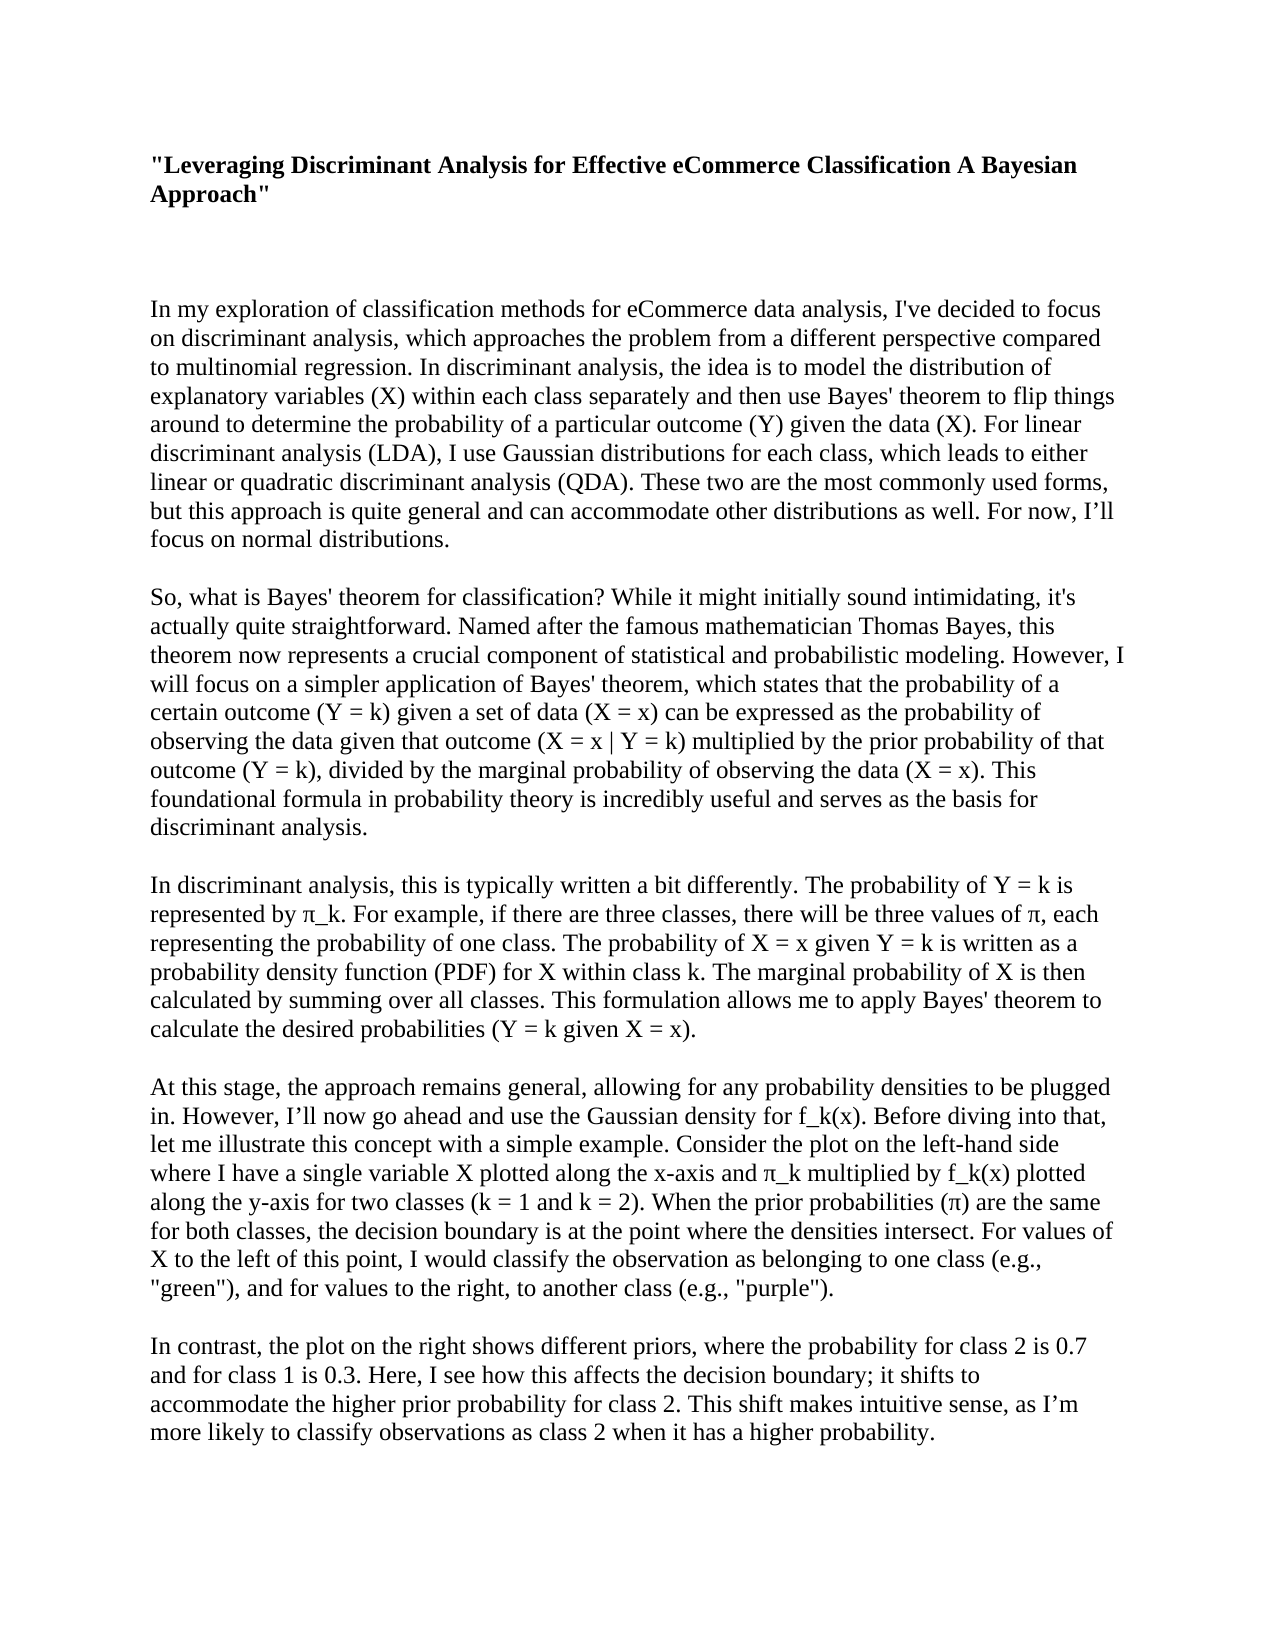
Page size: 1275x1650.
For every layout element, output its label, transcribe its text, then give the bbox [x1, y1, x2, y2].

text At this stage, the approach remains general, allowing for any probability densities to be plugged in. However, I’ll now go ahead and use the Gaussian density for f_k(x). Before diving into that, let me illustrate this concept with a simple example. Consider the plot on the left-hand side where I have a single variable X plotted along the x-axis and π_k multiplied by f_k(x) plotted along the y-axis for two classes (k = 1 and k = 2). When the prior probabilities (π) are the same for both classes, the decision boundary is at the point where the densities intersect. For values of X to the left of this point, I would classify the observation as belonging to one class (e.g., "green"), and for values to the right, to another class (e.g., "purple"). [150, 1072, 1125, 1302]
text So, what is Bayes' theorem for classification? While it might initially sound intimidating, it's actually quite straightforward. Named after the famous mathematician Thomas Bayes, this theorem now represents a crucial component of statistical and probabilistic modeling. However, I will focus on a simpler application of Bayes' theorem, which states that the probability of a certain outcome (Y = k) given a set of data (X = x) can be expressed as the probability of observing the data given that outcome (X = x | Y = k) multiplied by the prior probability of that outcome (Y = k), divided by the marginal probability of observing the data (X = x). This foundational formula in probability theory is incredibly useful and serves as the basis for discriminant analysis. [150, 582, 1125, 841]
text "Leveraging Discriminant Analysis for Effective eCommerce Classification A Bayesian Approach" [150, 150, 1125, 207]
text In contrast, the plot on the right shows different priors, where the probability for class 2 is 0.7 and for class 1 is 0.3. Here, I see how this affects the decision boundary; it shifts to accommodate the higher prior probability for class 2. This shift makes intuitive sense, as I’m more likely to classify observations as class 2 when it has a higher probability. [150, 1331, 1125, 1446]
text In my exploration of classification methods for eCommerce data analysis, I've decided to focus on discriminant analysis, which approaches the problem from a different perspective compared to multinomial regression. In discriminant analysis, the idea is to model the distribution of explanatory variables (X) within each class separately and then use Bayes' theorem to flip things around to determine the probability of a particular outcome (Y) given the data (X). For linear discriminant analysis (LDA), I use Gaussian distributions for each class, which leads to either linear or quadratic discriminant analysis (QDA). These two are the most commonly used forms, but this approach is quite general and can accommodate other distributions as well. For now, I’ll focus on normal distributions. [150, 294, 1125, 553]
text In discriminant analysis, this is typically written a bit differently. The probability of Y = k is represented by π_k. For example, if there are three classes, there will be three values of π, each representing the probability of one class. The probability of X = x given Y = k is written as a probability density function (PDF) for X within class k. The marginal probability of X is then calculated by summing over all classes. This formulation allows me to apply Bayes' theorem to calculate the desired probabilities (Y = k given X = x). [150, 870, 1125, 1043]
